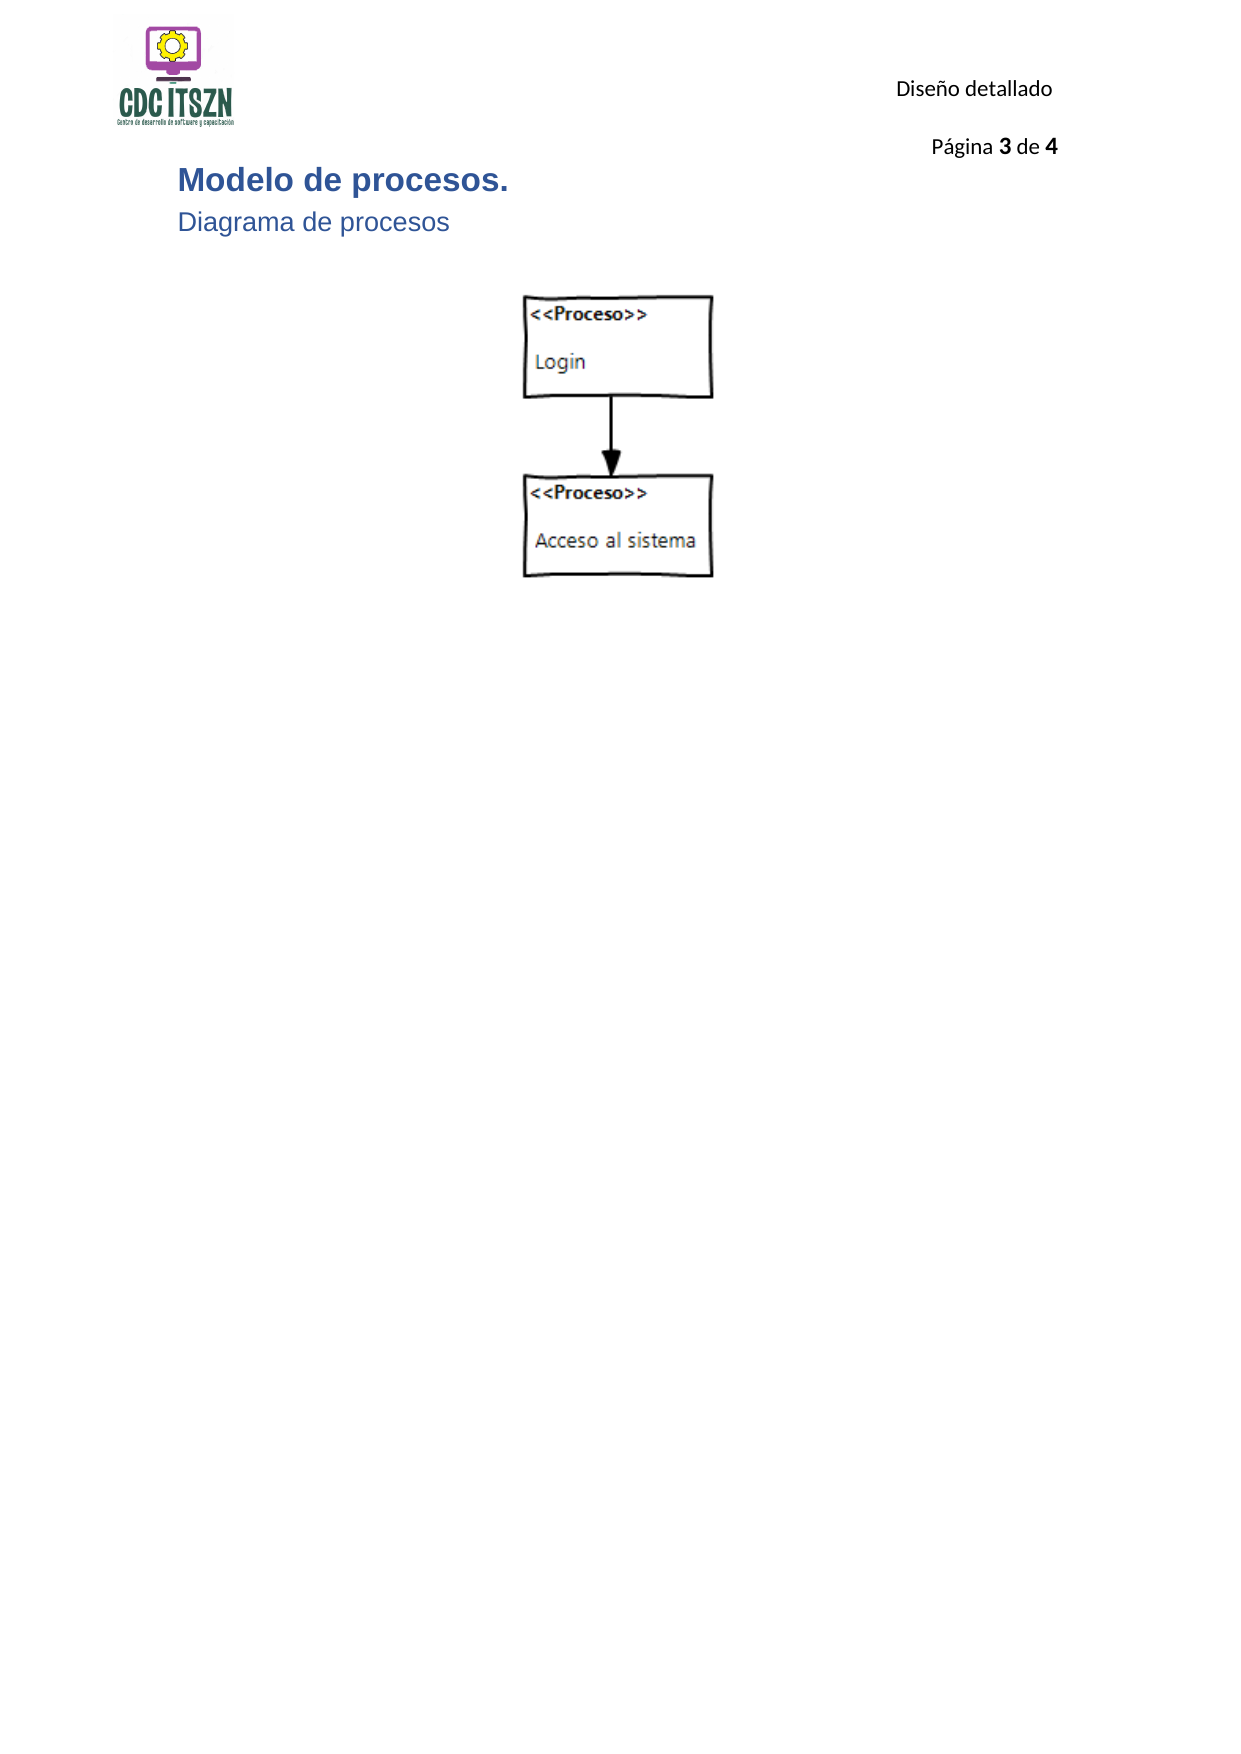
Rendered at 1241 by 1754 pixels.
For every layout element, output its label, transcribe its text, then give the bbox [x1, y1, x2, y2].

subtitle Diagrama de procesos [177, 206, 1063, 237]
picture [517, 286, 723, 587]
subtitle Modelo de procesos. [177, 160, 1063, 199]
picture [112, 14, 235, 127]
